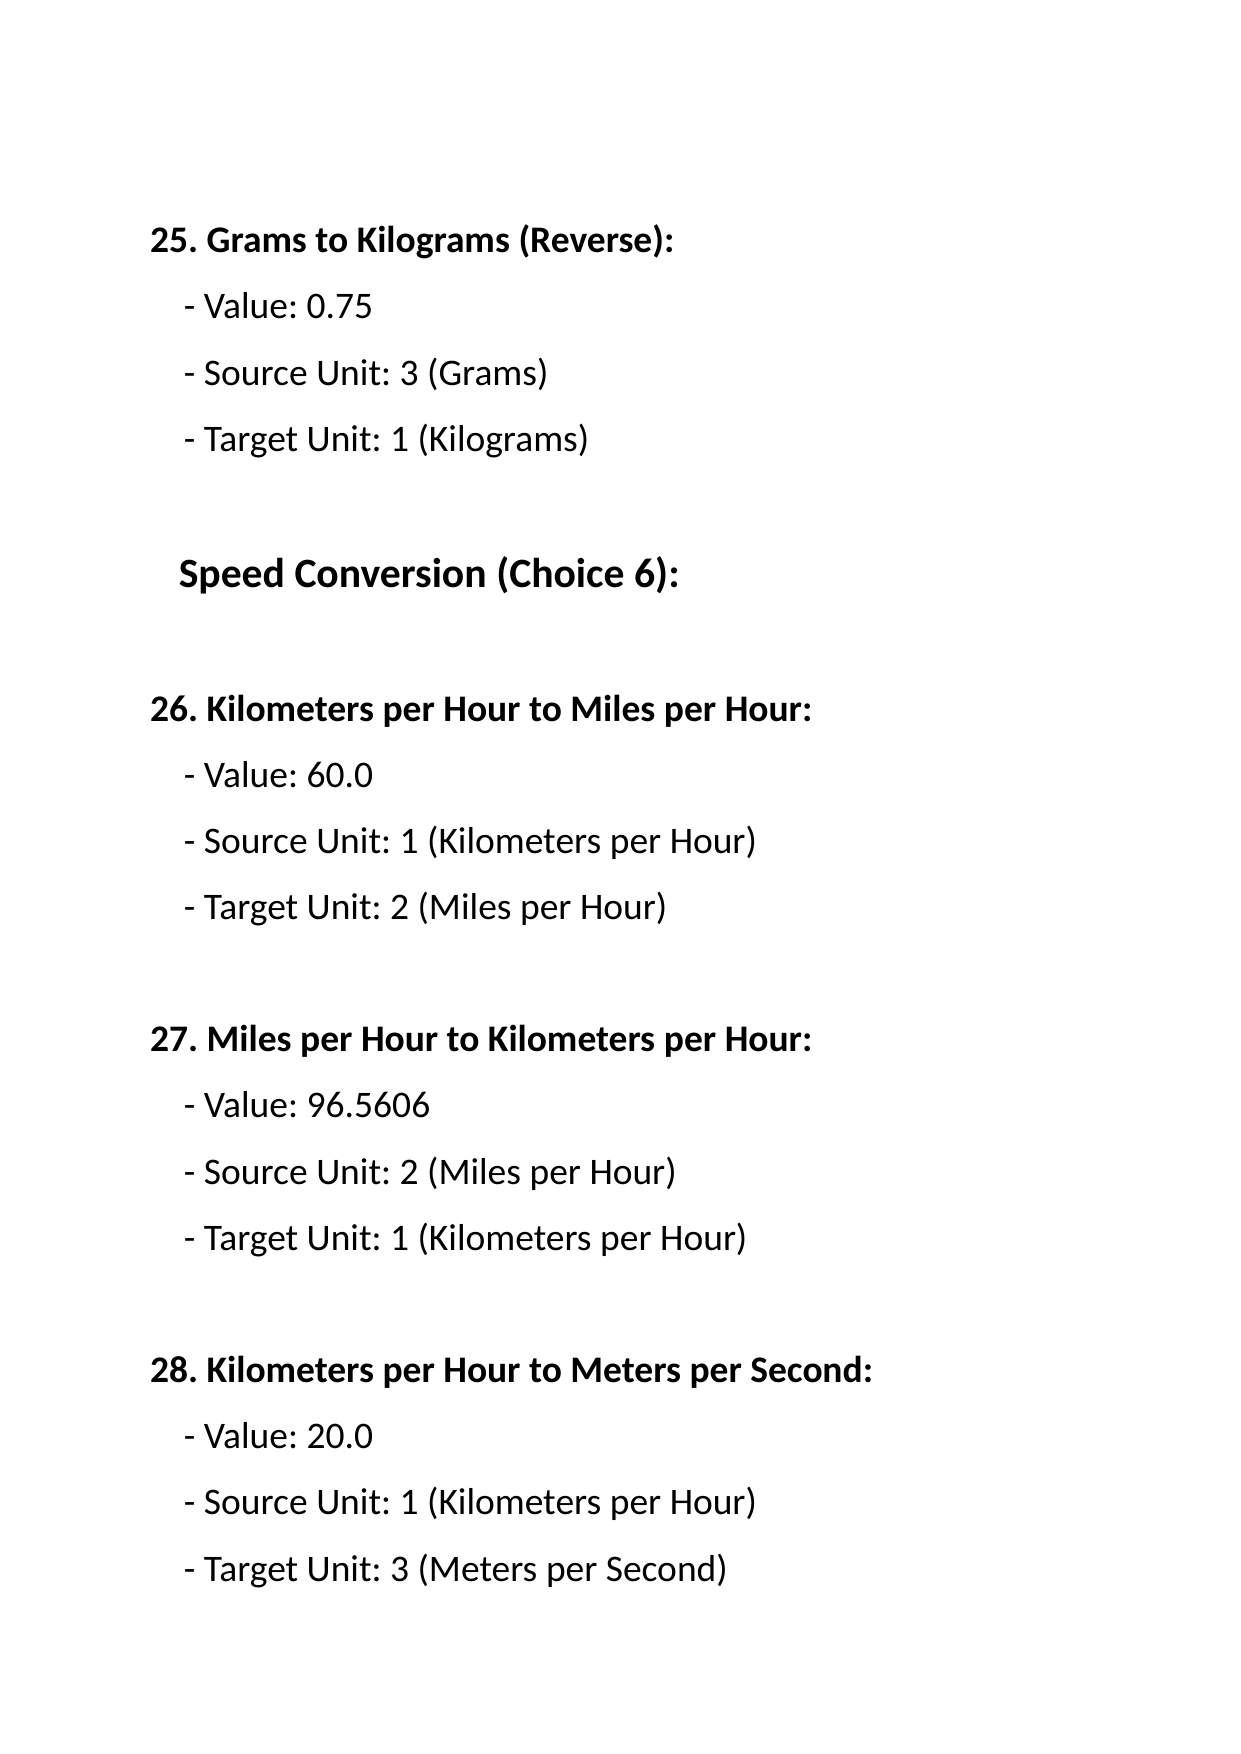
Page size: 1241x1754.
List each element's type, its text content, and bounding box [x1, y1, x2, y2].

text - Value: 20.0 [150, 1412, 1090, 1458]
text Speed Conversion (Choice 6): [150, 547, 1090, 598]
text - Target Unit: 3 (Meters per Second) [150, 1544, 1090, 1590]
text 25. Grams to Kilograms (Reverse): [150, 216, 1090, 262]
text - Value: 60.0 [150, 751, 1090, 797]
text 28. Kilometers per Hour to Meters per Second: [150, 1346, 1090, 1392]
text - Source Unit: 1 (Kilometers per Hour) [150, 817, 1090, 863]
text - Target Unit: 1 (Kilograms) [150, 414, 1090, 460]
text - Source Unit: 1 (Kilometers per Hour) [150, 1478, 1090, 1524]
text - Value: 0.75 [150, 282, 1090, 328]
text - Value: 96.5606 [150, 1081, 1090, 1127]
text 27. Miles per Hour to Kilometers per Hour: [150, 1015, 1090, 1061]
text - Source Unit: 3 (Grams) [150, 348, 1090, 394]
text - Target Unit: 2 (Miles per Hour) [150, 883, 1090, 929]
text - Source Unit: 2 (Miles per Hour) [150, 1148, 1090, 1193]
text 26. Kilometers per Hour to Miles per Hour: [150, 684, 1090, 730]
text - Target Unit: 1 (Kilometers per Hour) [150, 1214, 1090, 1259]
